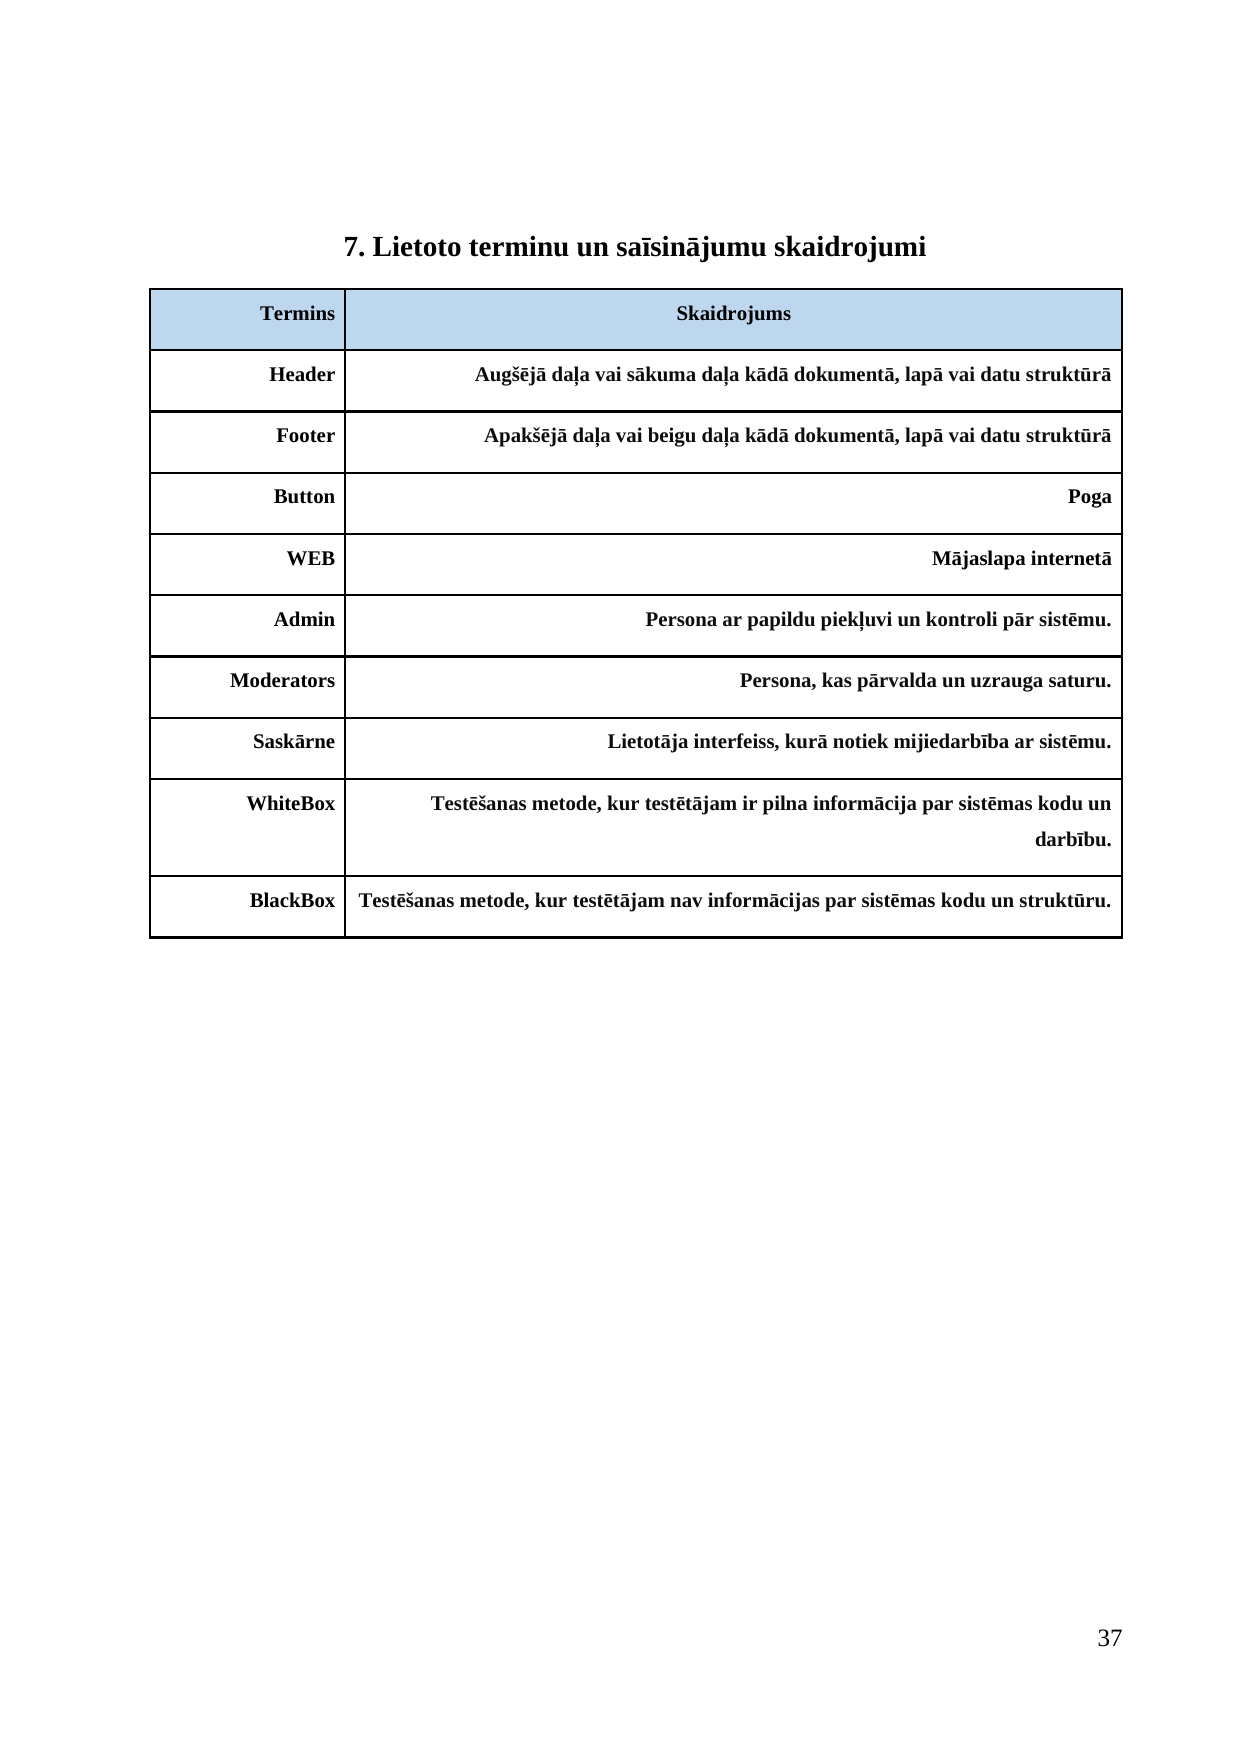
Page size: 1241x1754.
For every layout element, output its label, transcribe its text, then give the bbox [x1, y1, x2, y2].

table_cell Footer [151, 413, 344, 472]
table_cell Apakšējā daļa vai beigu daļa kādā dokumentā, lapā vai datu struktūrā [346, 413, 1121, 472]
table_cell WhiteBox [151, 780, 344, 875]
table_cell Mājaslapa internetā [346, 535, 1121, 594]
table_cell BlackBox [151, 877, 344, 936]
table_cell Header [151, 351, 344, 410]
table_cell Saskārne [151, 719, 344, 778]
table_cell Moderators [151, 658, 344, 717]
table_header Skaidrojums [346, 290, 1121, 349]
table_header Termins [151, 290, 344, 349]
table_cell Testēšanas metode, kur testētājam nav informācijas par sistēmas kodu un struktūru. [346, 877, 1121, 936]
subtitle 7. Lietoto terminu un saīsinājumu skaidrojumi [148, 229, 1122, 263]
table_cell Button [151, 474, 344, 533]
table_cell Lietotāja interfeiss, kurā notiek mijiedarbība ar sistēmu. [346, 719, 1121, 778]
table_cell Persona ar papildu piekļuvi un kontroli pār sistēmu. [346, 596, 1121, 655]
table_cell Poga [346, 474, 1121, 533]
table_cell Persona, kas pārvalda un uzrauga saturu. [346, 658, 1121, 717]
table_cell Augšējā daļa vai sākuma daļa kādā dokumentā, lapā vai datu struktūrā [346, 351, 1121, 410]
table_cell Testēšanas metode, kur testētājam ir pilna informācija par sistēmas kodu un darbību. [346, 780, 1121, 875]
table_cell WEB [151, 535, 344, 594]
table_cell Admin [151, 596, 344, 655]
